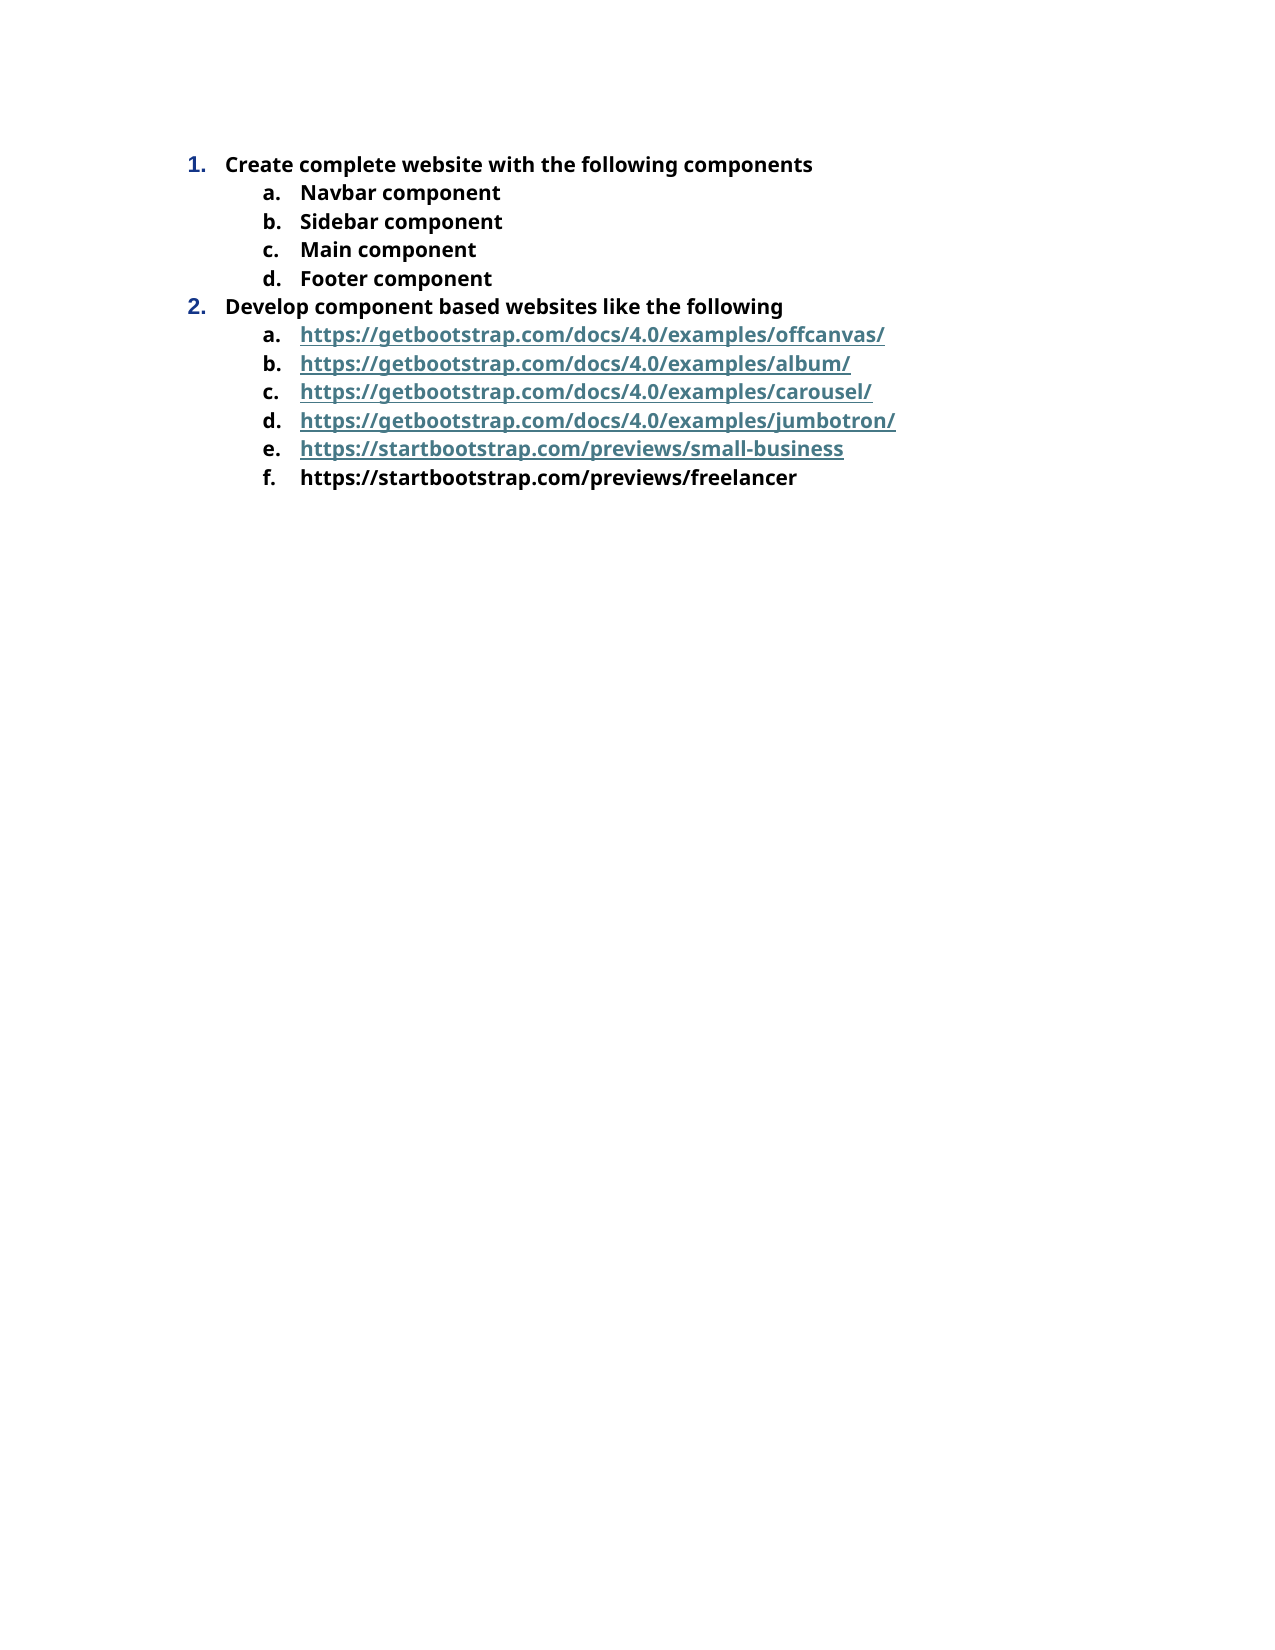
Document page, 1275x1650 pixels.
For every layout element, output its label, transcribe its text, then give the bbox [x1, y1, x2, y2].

list https://startbootstrap.com/previews/freelancer [262, 463, 1125, 491]
list Main component [262, 235, 1125, 264]
list https://getbootstrap.com/docs/4.0/examples/offcanvas/ [262, 321, 1125, 349]
list https://getbootstrap.com/docs/4.0/examples/album/ [262, 349, 1125, 377]
list Footer component [262, 264, 1125, 292]
list Navbar component [262, 178, 1125, 207]
list https://startbootstrap.com/previews/small-business [262, 434, 1125, 463]
list Create complete website with the following components [187, 150, 1125, 178]
list https://getbootstrap.com/docs/4.0/examples/jumbotron/ [262, 406, 1125, 434]
list https://getbootstrap.com/docs/4.0/examples/carousel/ [262, 377, 1125, 406]
list Sidebar component [262, 207, 1125, 235]
list Develop component based websites like the following [187, 292, 1125, 321]
